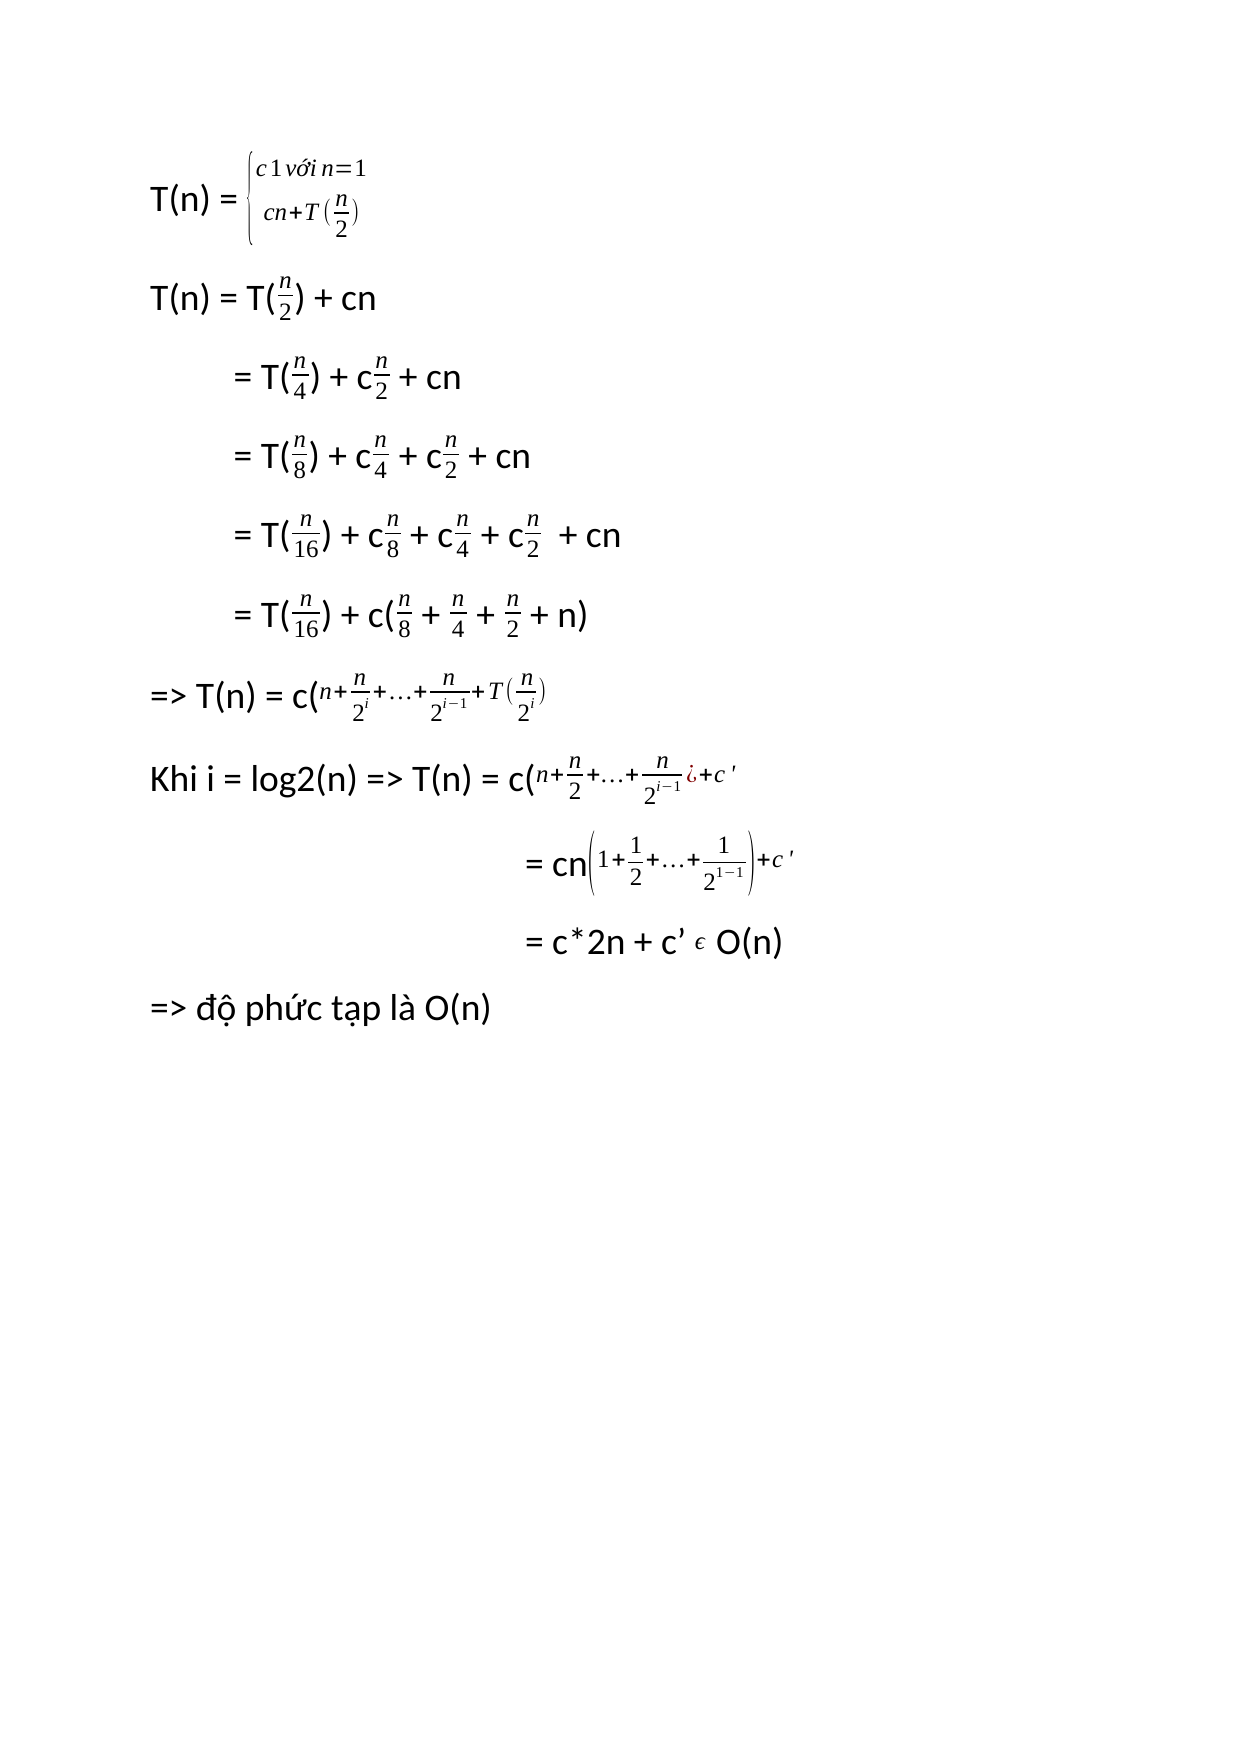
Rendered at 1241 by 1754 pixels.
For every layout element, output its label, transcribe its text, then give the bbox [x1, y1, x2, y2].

text T(n) = [150, 150, 1090, 247]
text = T() + c + c + c + cn [150, 505, 1090, 564]
text => T(n) = c( [150, 663, 1090, 726]
text Khi i = log2(n) => T(n) = c( [150, 746, 1090, 809]
text = cn [150, 829, 1090, 898]
text = T() + c + c + cn [150, 426, 1090, 484]
text = T() + c( + + + n) [150, 584, 1090, 643]
text T(n) = T() + cn [150, 267, 1090, 326]
text = T() + c + cn [150, 346, 1090, 405]
text = c*2n + c’ O(n) [150, 918, 1090, 964]
text => độ phức tạp là O(n) [150, 984, 1090, 1030]
